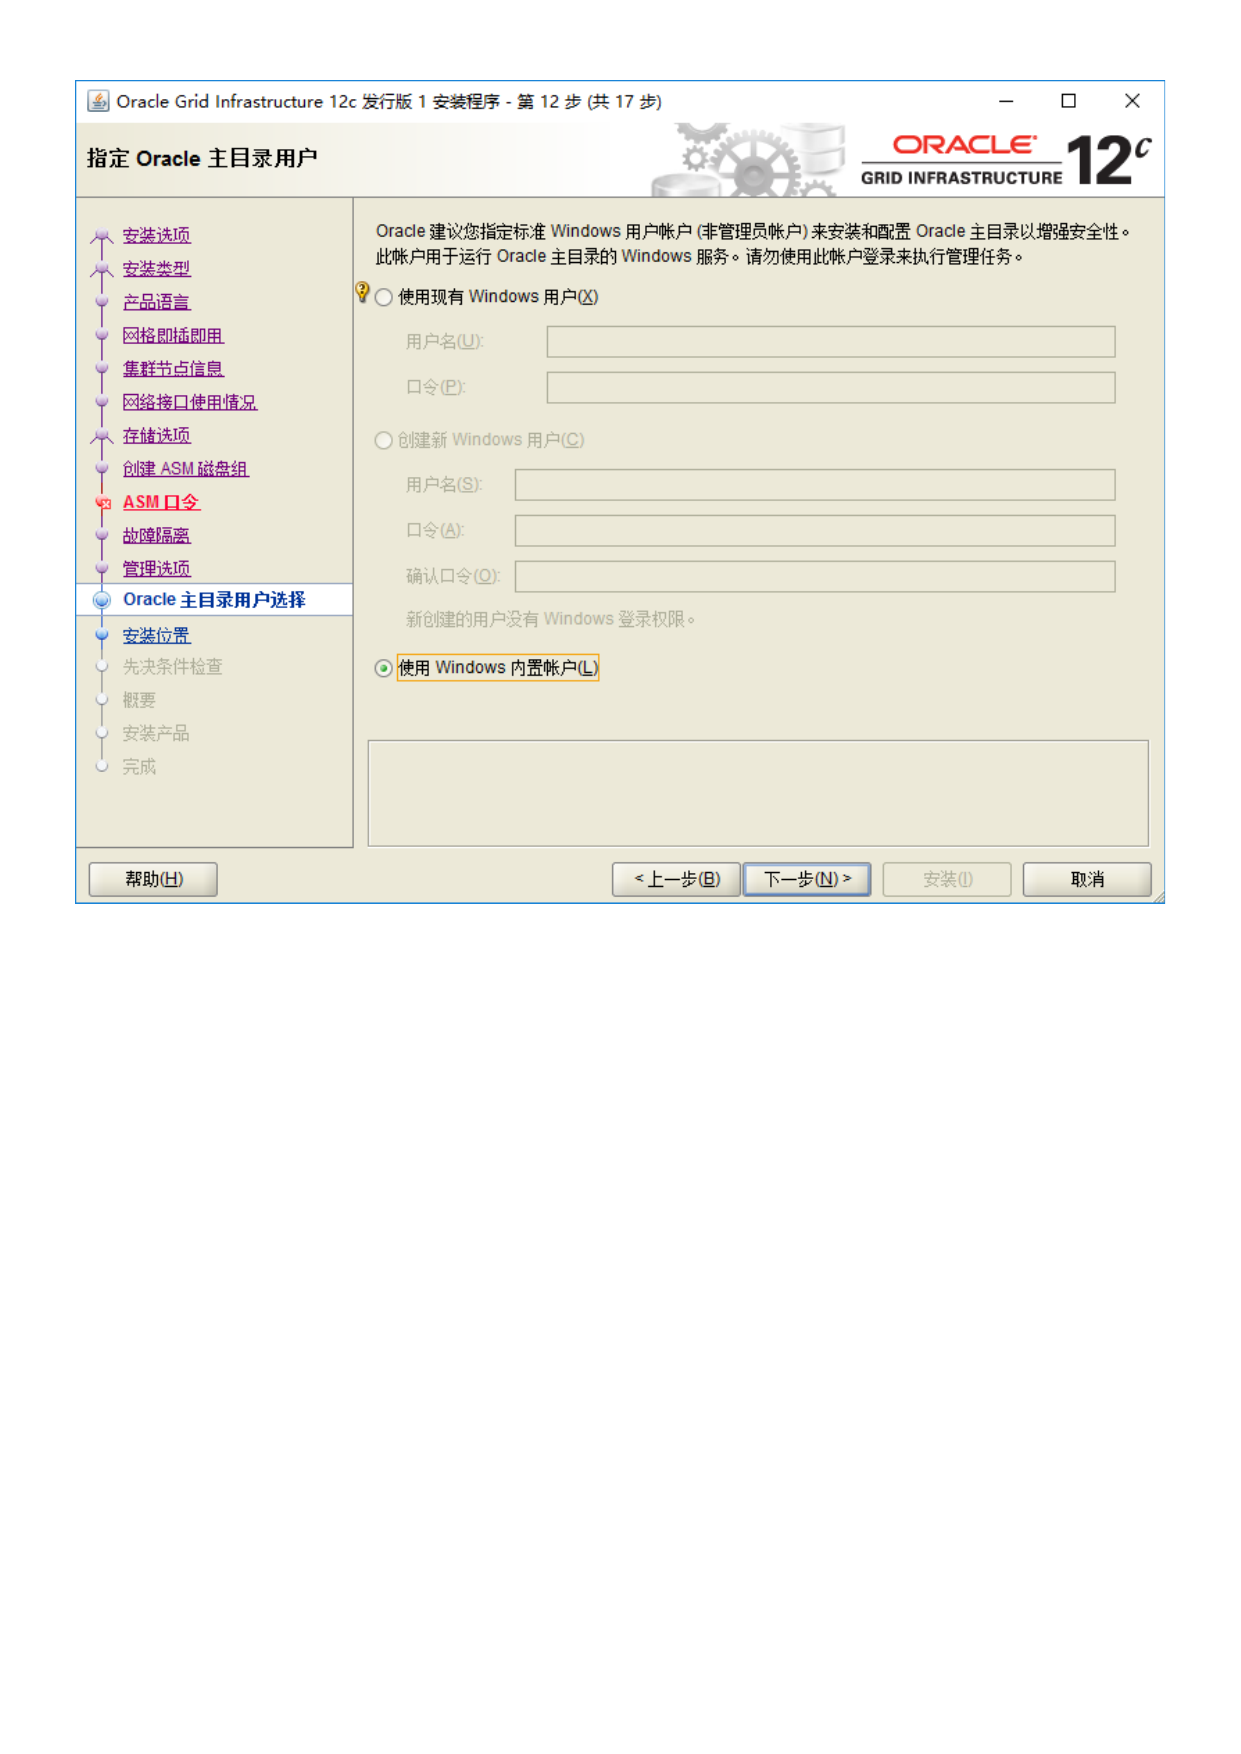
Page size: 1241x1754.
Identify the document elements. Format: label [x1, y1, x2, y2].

picture [75, 80, 1166, 904]
